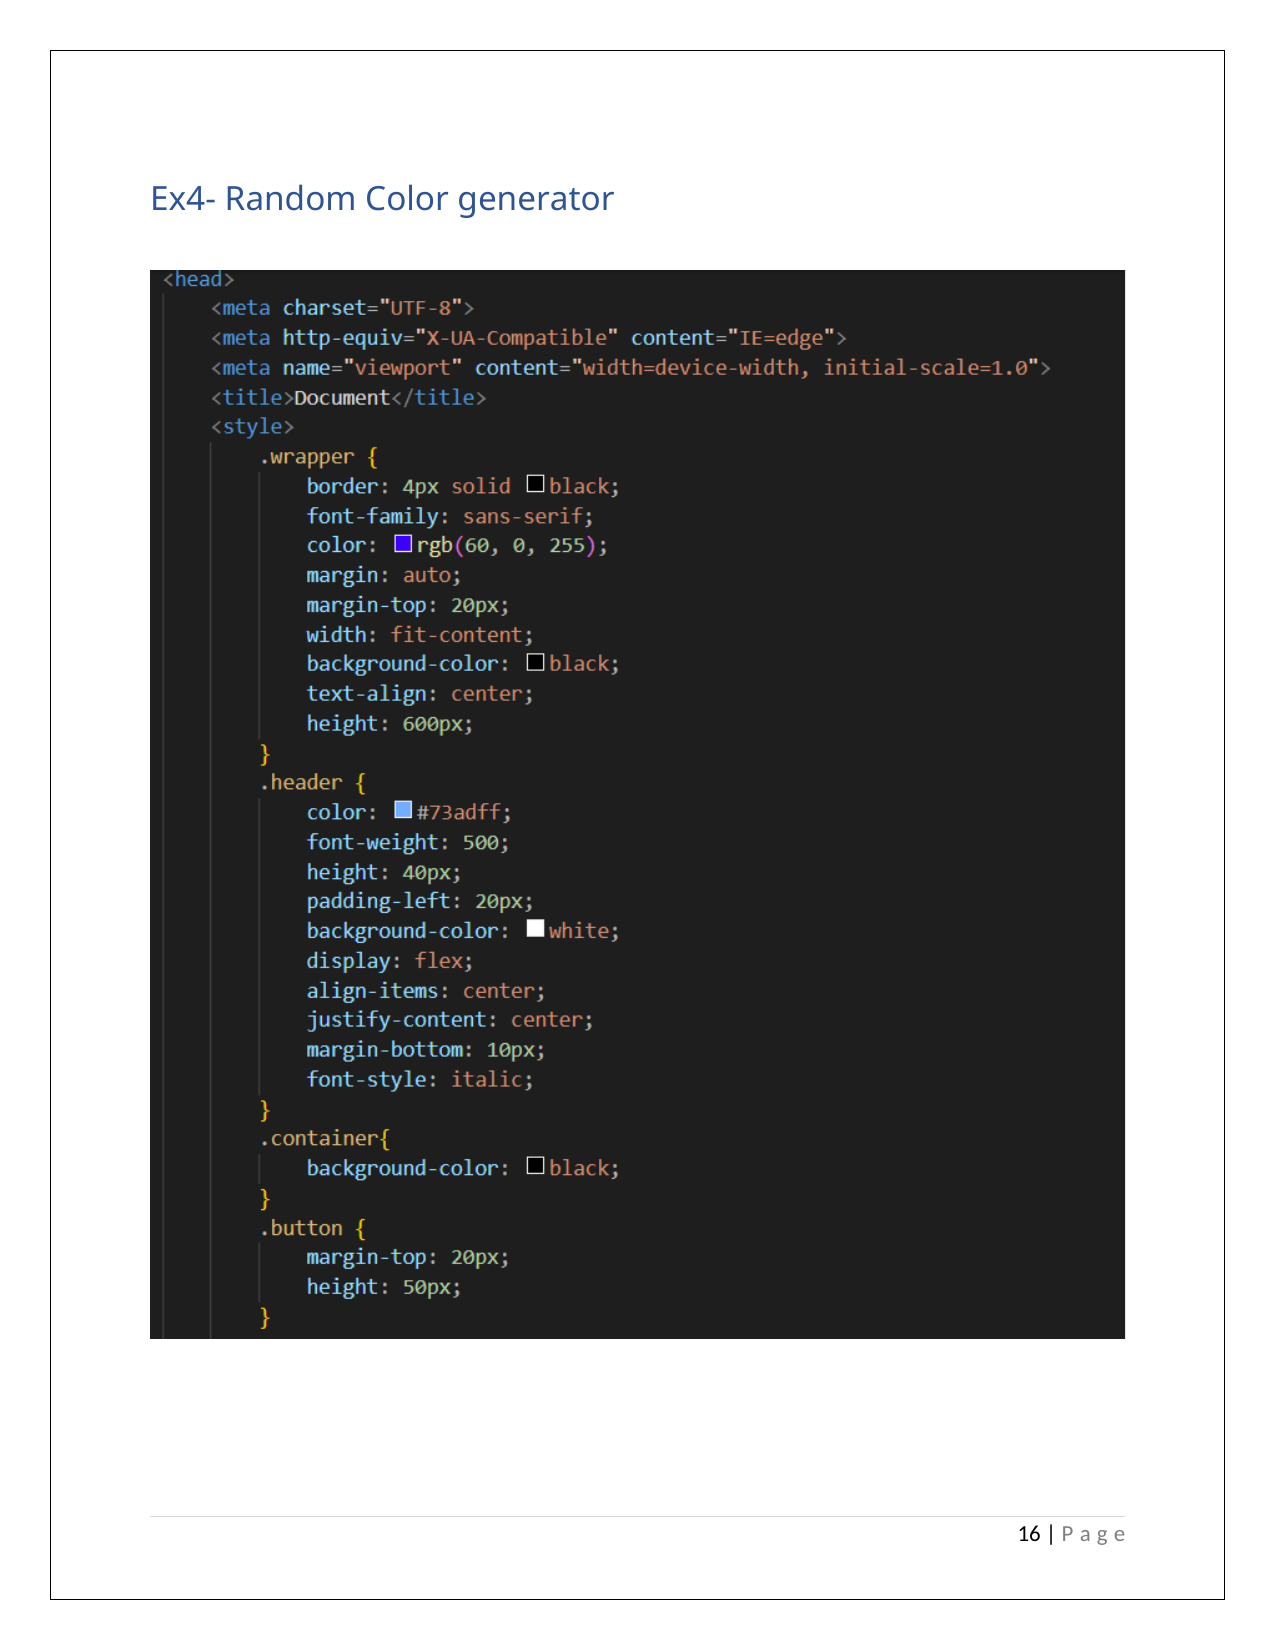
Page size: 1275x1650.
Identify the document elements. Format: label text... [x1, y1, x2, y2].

subtitle Ex4- Random Color generator [150, 175, 1125, 220]
picture [150, 270, 1125, 1339]
